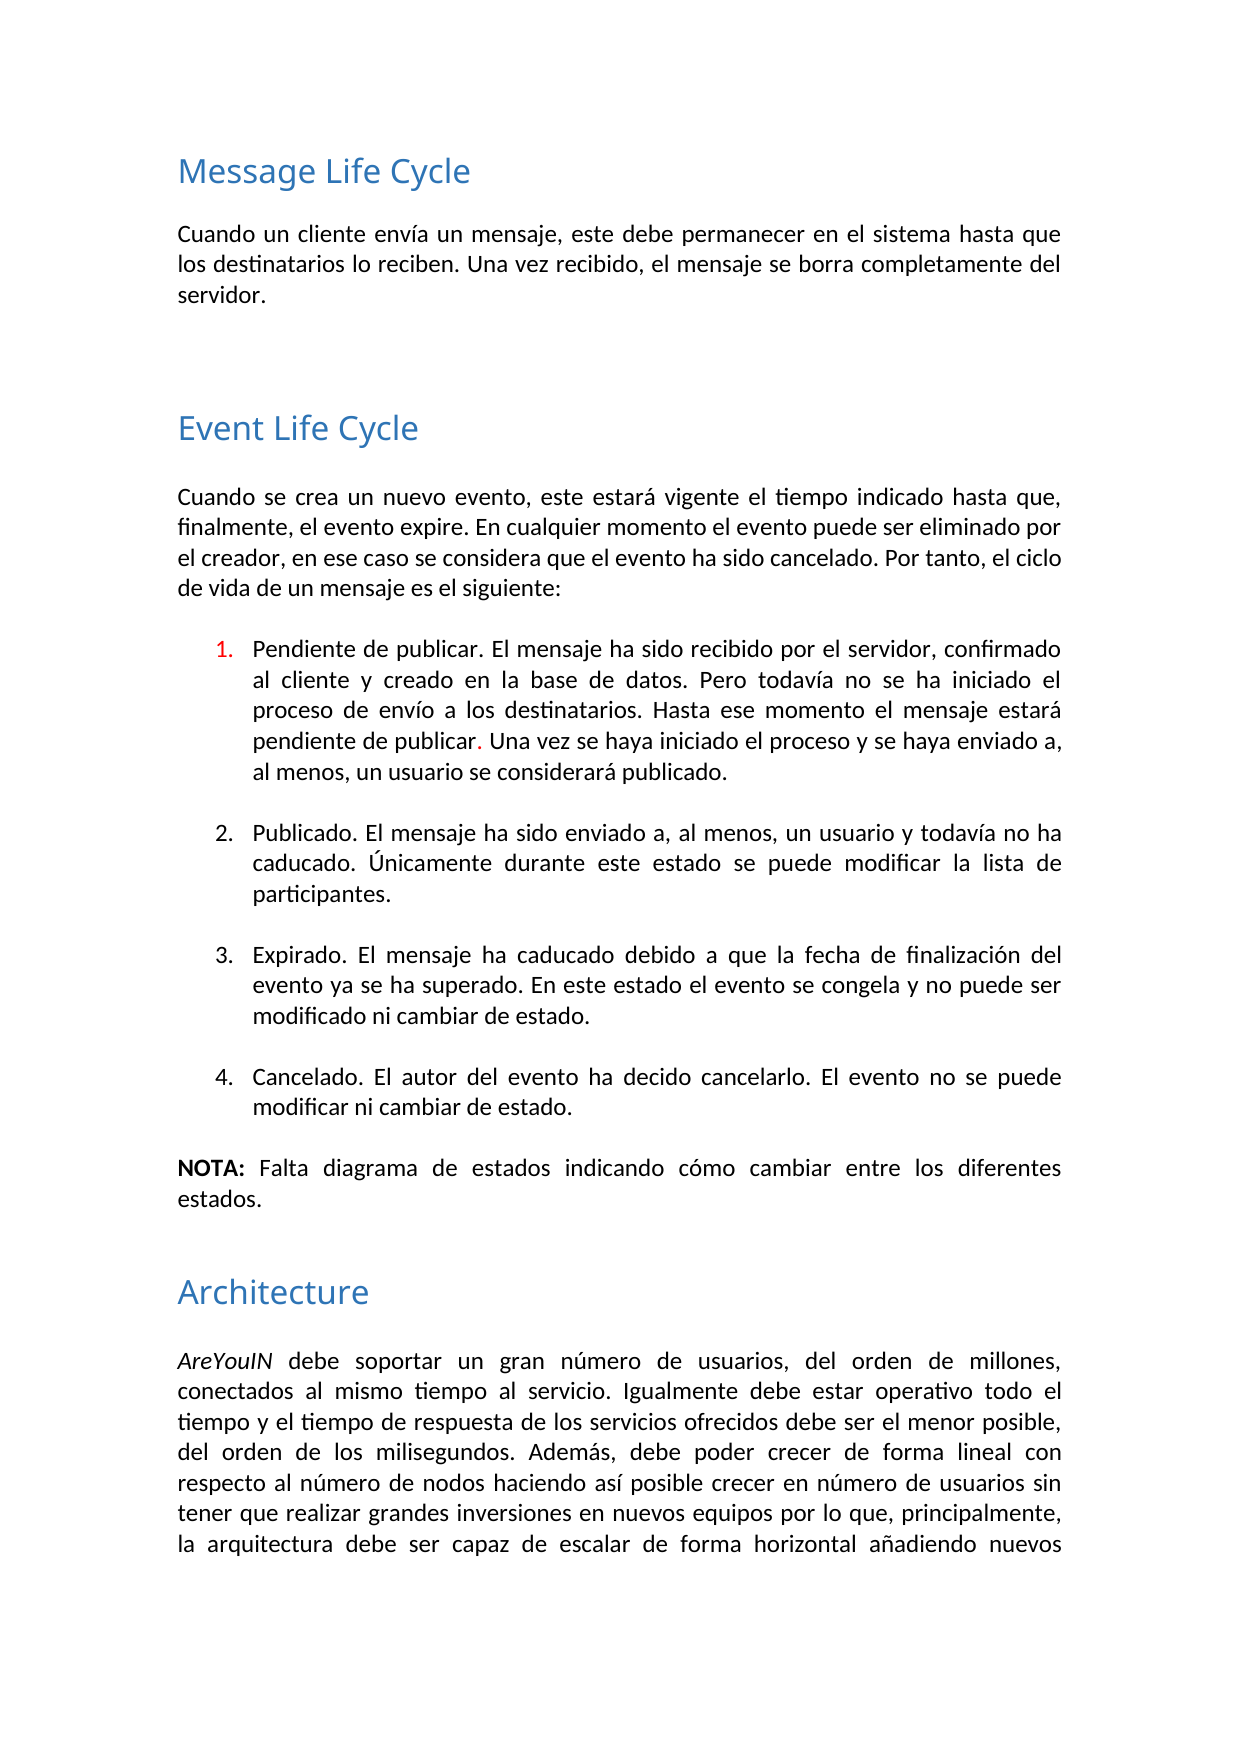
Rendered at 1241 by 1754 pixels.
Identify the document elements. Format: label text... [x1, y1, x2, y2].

text Cuando se crea un nuevo evento, este estará vigente el tiempo indicado hasta que, finalmente, el evento expire. En cualquier momento el evento puede ser eliminado por el creador, en ese caso se considera que el evento ha sido cancelado. Por tanto, el ciclo de vida de un mensaje es el siguiente: [177, 481, 1063, 603]
subtitle Architecture [177, 1269, 1063, 1314]
subtitle Event Life Cycle [177, 405, 1063, 450]
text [177, 1345, 1063, 1558]
subtitle Message Life Cycle [177, 148, 1063, 193]
list Publicado. El mensaje ha sido enviado a, al menos, un usuario y todavía no ha caducado. Únicamente durante este estado se puede modificar la lista de participantes. [215, 817, 1063, 908]
text NOTA: Falta diagrama de estados indicando cómo cambiar entre los diferentes estados. [177, 1152, 1063, 1213]
list Cancelado. El autor del evento ha decido cancelarlo. El evento no se puede modificar ni cambiar de estado. [215, 1061, 1063, 1122]
list Expirado. El mensaje ha caducado debido a que la fecha de finalización del evento ya se ha superado. En este estado el evento se congela y no puede ser modificado ni cambiar de estado. [215, 939, 1063, 1030]
subtitle Cuando un cliente envía un mensaje, este debe permanecer en el sistema hasta que los destinatarios lo reciben. Una vez recibido, el mensaje se borra completamente del servidor. [177, 218, 1063, 309]
list Pendiente de publicar. El mensaje ha sido recibido por el servidor, confirmado al cliente y creado en la base de datos. Pero todavía no se ha iniciado el proceso de envío a los destinatarios. Hasta ese momento el mensaje estará pendiente de publicar. Una vez se haya iniciado el proceso y se haya enviado a, al menos, un usuario se considerará publicado. [215, 633, 1063, 786]
